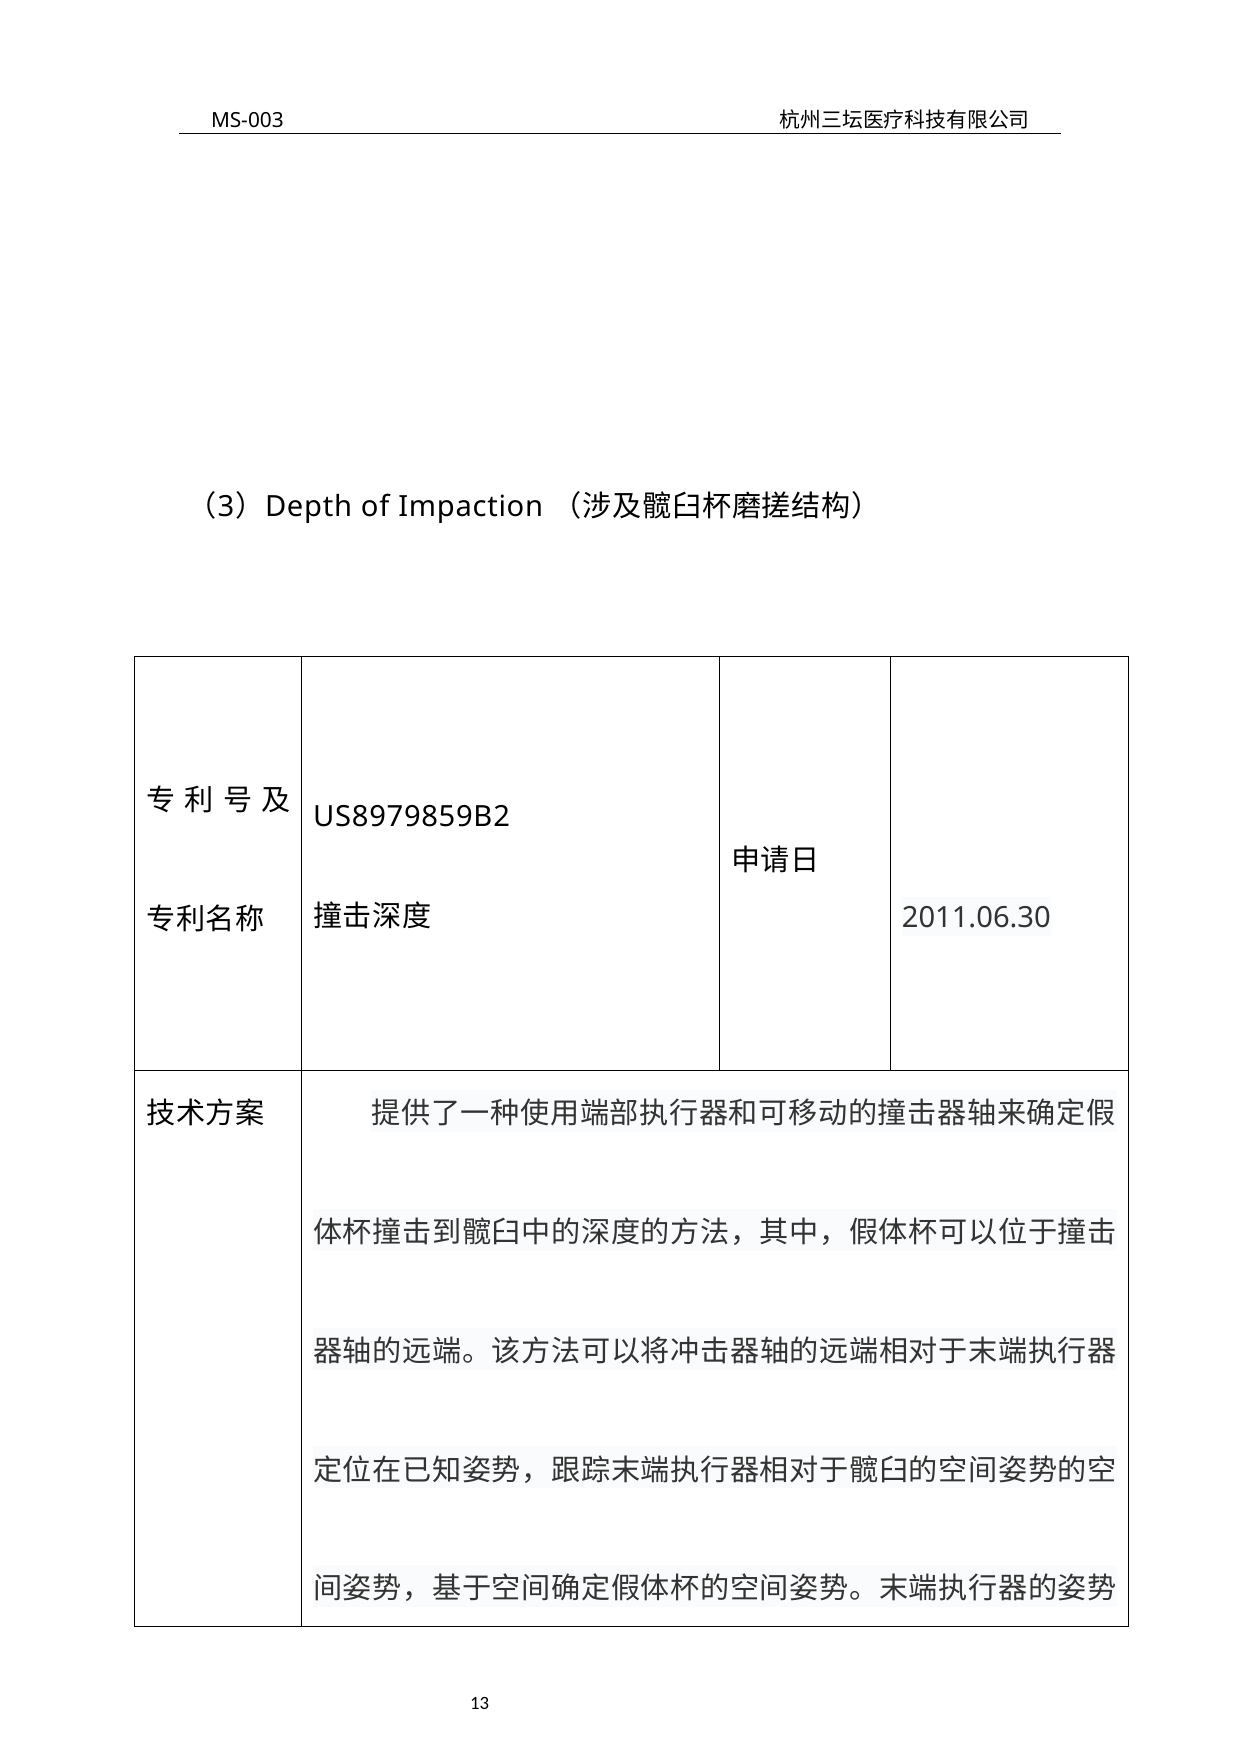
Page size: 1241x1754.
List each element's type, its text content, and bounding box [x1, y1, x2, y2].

list （3）Depth of Impaction （涉及髋臼杯磨搓结构） [187, 385, 1053, 544]
table_cell 技术方案 [135, 1071, 301, 1626]
table_header US8979859B2 撞击深度 [302, 657, 719, 1070]
table_header 专利号及专利名称 [135, 657, 301, 1070]
table_header 2011.06.30 [891, 657, 1128, 1070]
table_header 申请日 [720, 657, 890, 1070]
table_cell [302, 1071, 1128, 1626]
